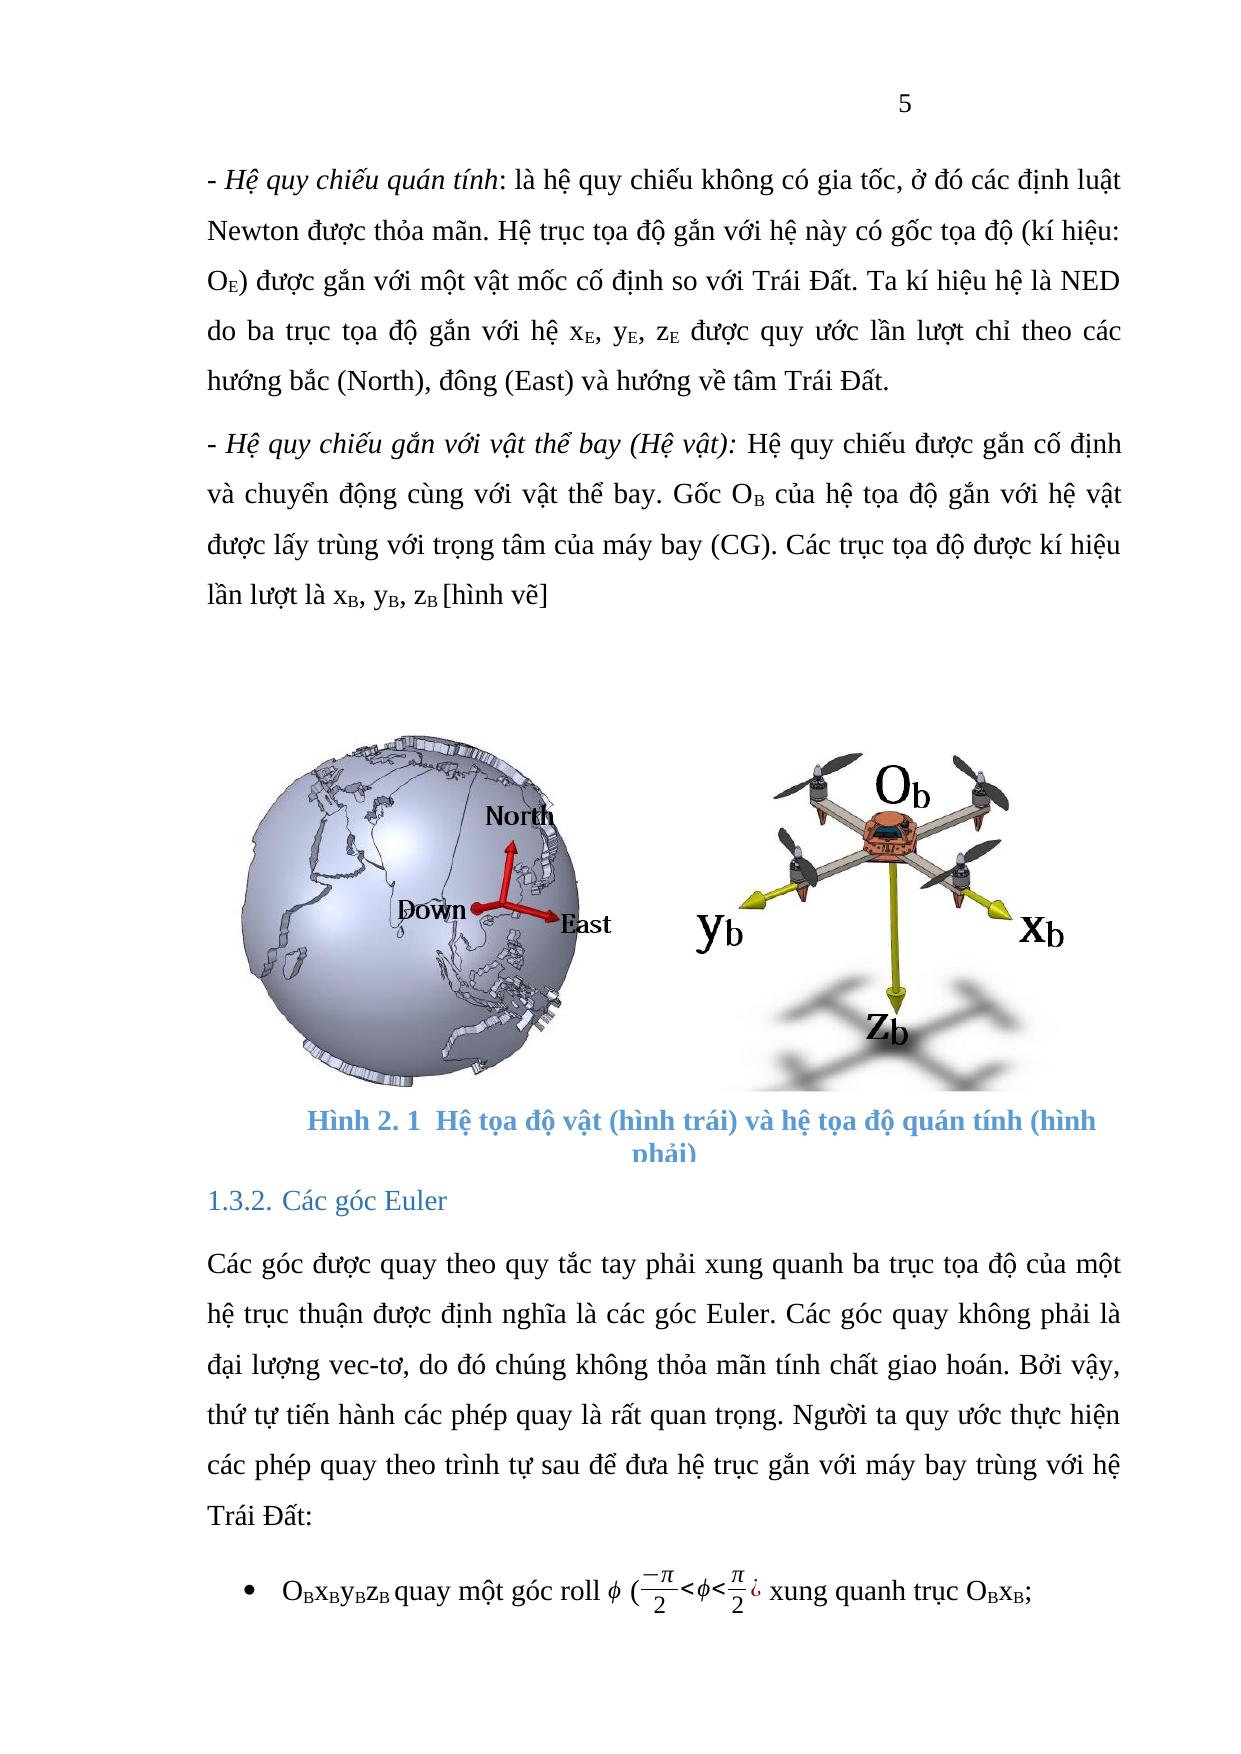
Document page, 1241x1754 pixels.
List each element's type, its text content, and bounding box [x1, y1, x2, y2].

text - Hệ quy chiếu quán tính: là hệ quy chiếu không có gia tốc, ở đó các định luật Newton được thỏa mãn. Hệ trục tọa độ gắn với hệ này có gốc tọa độ (kí hiệu: OE) được gắn với một vật mốc cố định so với Trái Đất. Ta kí hiệu hệ là NED do ba trục tọa độ gắn với hệ xE, yE, zE được quy ước lần lượt chỉ theo các hướng bắc (North), đông (East) và hướng về tâm Trái Đất. [207, 162, 1122, 397]
text Các góc được quay theo quy tắc tay phải xung quanh ba trục tọa độ của một hệ trục thuận được định nghĩa là các góc Euler. Các góc quay không phải là đại lượng vec-tơ, do đó chúng không thỏa mãn tính chất giao hoán. Bởi vậy, thứ tự tiến hành các phép quay là rất quan trọng. Người ta quy ước thực hiện các phép quay theo trình tự sau để đưa hệ trục gắn với máy bay trùng với hệ Trái Đất: [207, 1246, 1122, 1531]
picture [206, 700, 628, 1091]
list OBxByBzB quay một góc roll ( xung quanh trục OBxB; [244, 1561, 1122, 1619]
text - Hệ quy chiếu gắn với vật thể bay (Hệ vật): Hệ quy chiếu được gắn cố định và chuyển động cùng với vật thể bay. Gốc OB của hệ tọa độ gắn với hệ vật được lấy trùng với trọng tâm của máy bay (CG). Các trục tọa độ được kí hiệu lần lượt là xB, yB, zB [hình vẽ] [207, 426, 1122, 611]
picture [654, 669, 1123, 1102]
text Các góc Euler [207, 1183, 1122, 1217]
